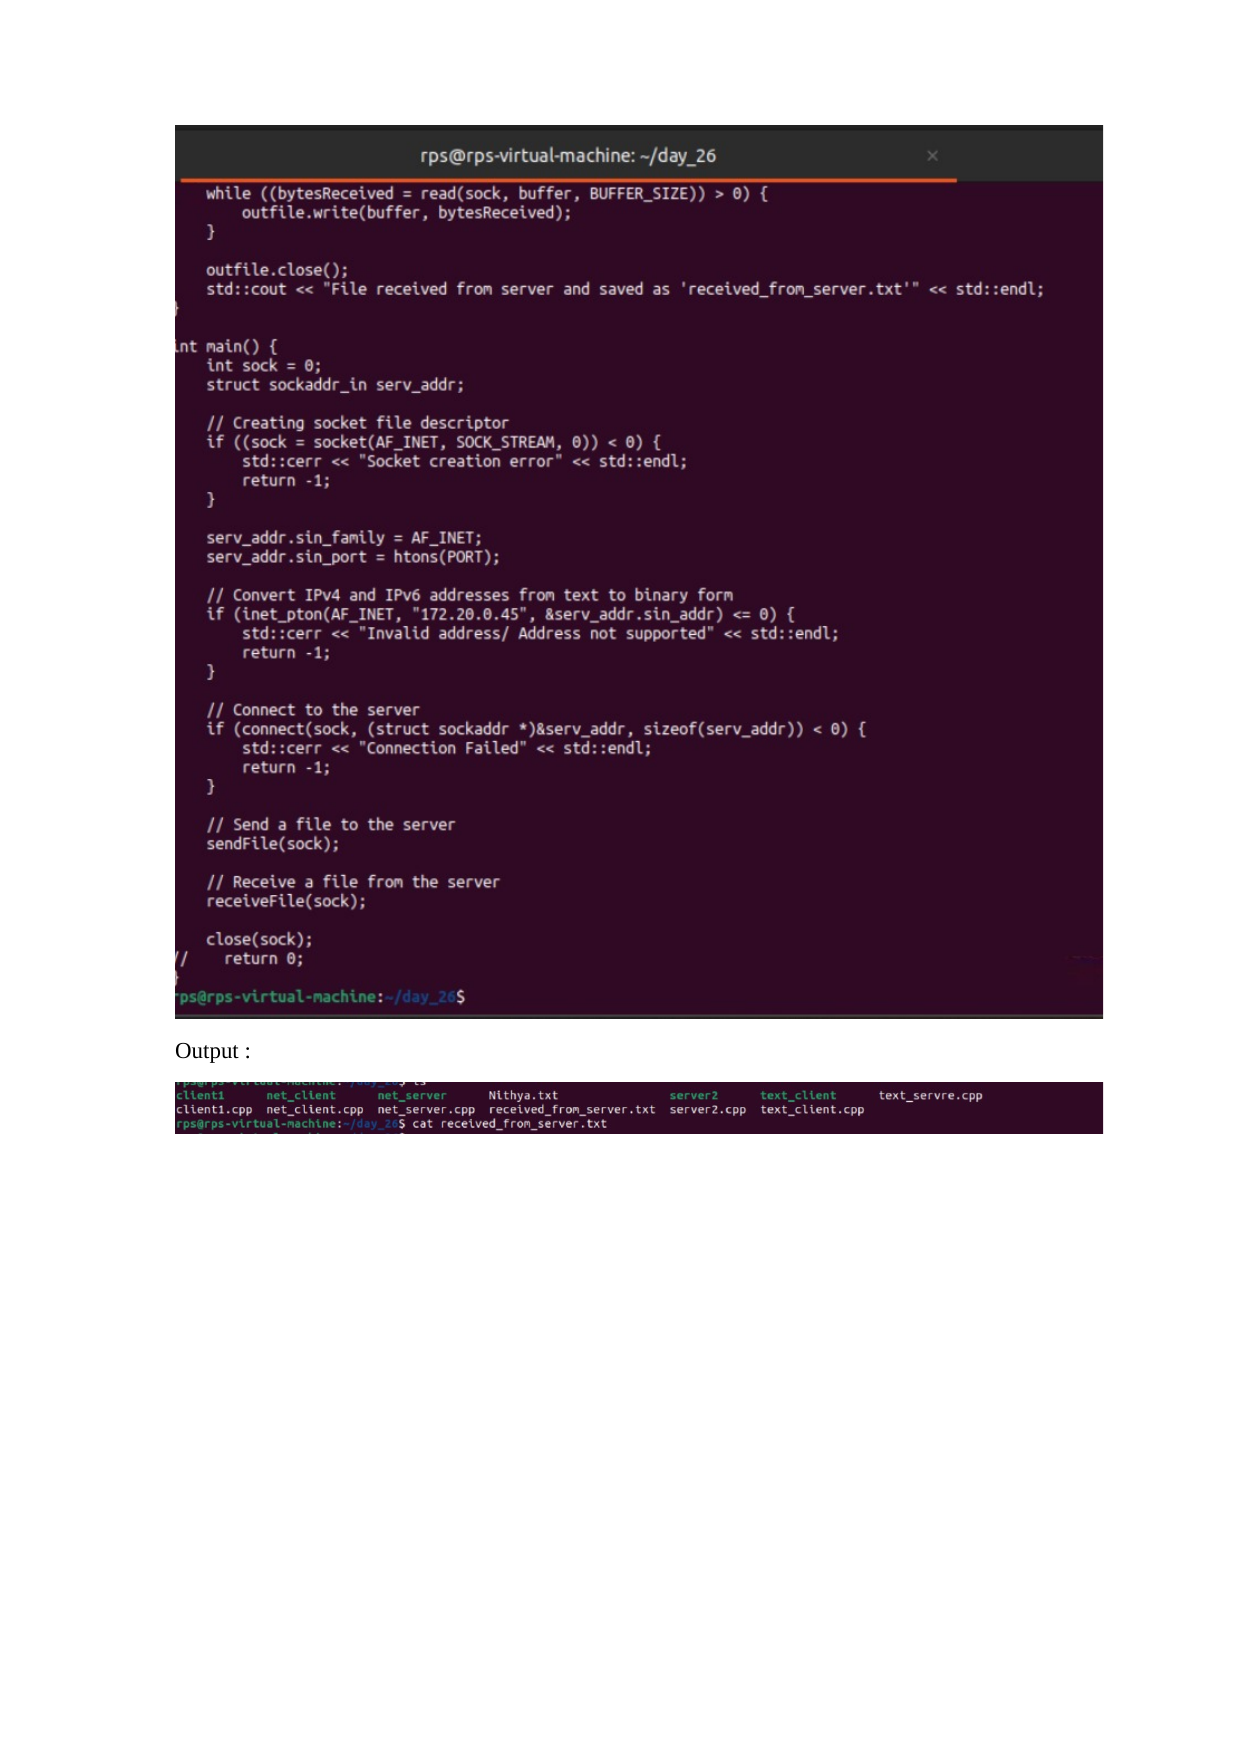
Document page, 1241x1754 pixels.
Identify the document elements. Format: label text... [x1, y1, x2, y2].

text Output : [175, 1037, 1103, 1064]
picture [175, 125, 1104, 1019]
picture [175, 1082, 1104, 1134]
